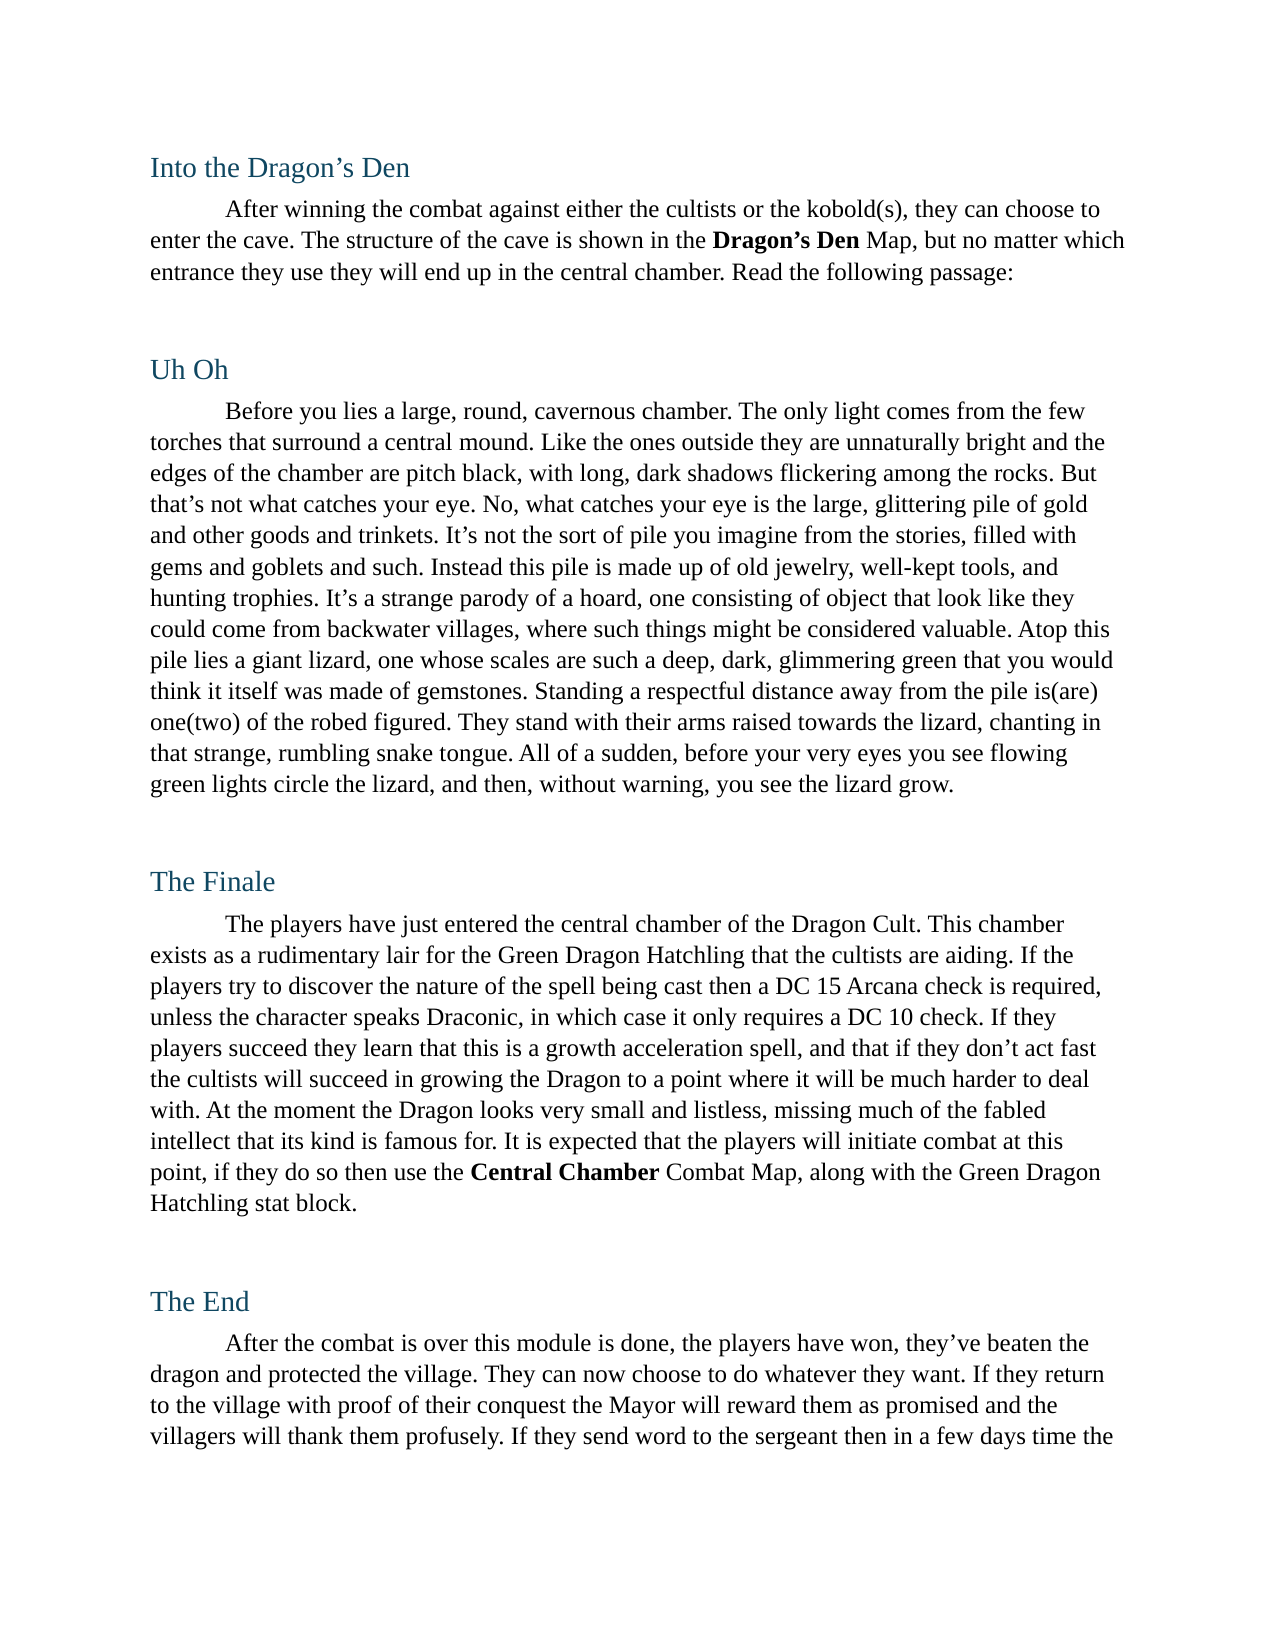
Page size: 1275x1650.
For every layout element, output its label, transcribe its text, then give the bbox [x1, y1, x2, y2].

subtitle The Finale [150, 864, 1125, 898]
subtitle Uh Oh [150, 352, 1125, 386]
subtitle The End [150, 1284, 1125, 1317]
subtitle Into the Dragon’s Den [150, 150, 1125, 183]
text Before you lies a large, round, cavernous chamber. The only light comes from the few torches that surround a central mound. Like the ones outside they are unnaturally bright and the edges of the chamber are pitch black, with long, dark shadows flickering among the rocks. But that’s not what catches your eye. No, what catches your eye is the large, glittering pile of gold and other goods and trinkets. It’s not the sort of pile you imagine from the stories, filled with gems and goblets and such. Instead this pile is made up of old jewelry, well-kept tools, and hunting trophies. It’s a strange parody of a hoard, one consisting of object that look like they could come from backwater villages, where such things might be considered valuable. Atop this pile lies a giant lizard, one whose scales are such a deep, dark, glimmering green that you would think it itself was made of gemstones. Standing a respectful distance away from the pile is(are) one(two) of the robed figured. They stand with their arms raised towards the lizard, chanting in that strange, rumbling snake tongue. All of a sudden, before your very eyes you see flowing green lights circle the lizard, and then, without warning, you see the lizard grow. [150, 396, 1125, 798]
text The players have just entered the central chamber of the Dragon Cult. This chamber exists as a rudimentary lair for the Green Dragon Hatchling that the cultists are aiding. If the players try to discover the nature of the spell being cast then a DC 15 Arcana check is required, unless the character speaks Draconic, in which case it only requires a DC 10 check. If they players succeed they learn that this is a growth acceleration spell, and that if they don’t act fast the cultists will succeed in growing the Dragon to a point where it will be much harder to deal with. At the moment the Dragon looks very small and listless, missing much of the fabled intellect that its kind is famous for. It is expected that the players will initiate combat at this point, if they do so then use the Central Chamber Combat Map, along with the Green Dragon Hatchling stat block. [150, 909, 1125, 1217]
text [150, 1328, 1125, 1450]
text After winning the combat against either the cultists or the kobold(s), they can choose to enter the cave. The structure of the cave is shown in the Dragon’s Den Map, but no matter which entrance they use they will end up in the central chamber. Read the following passage: [150, 194, 1125, 285]
